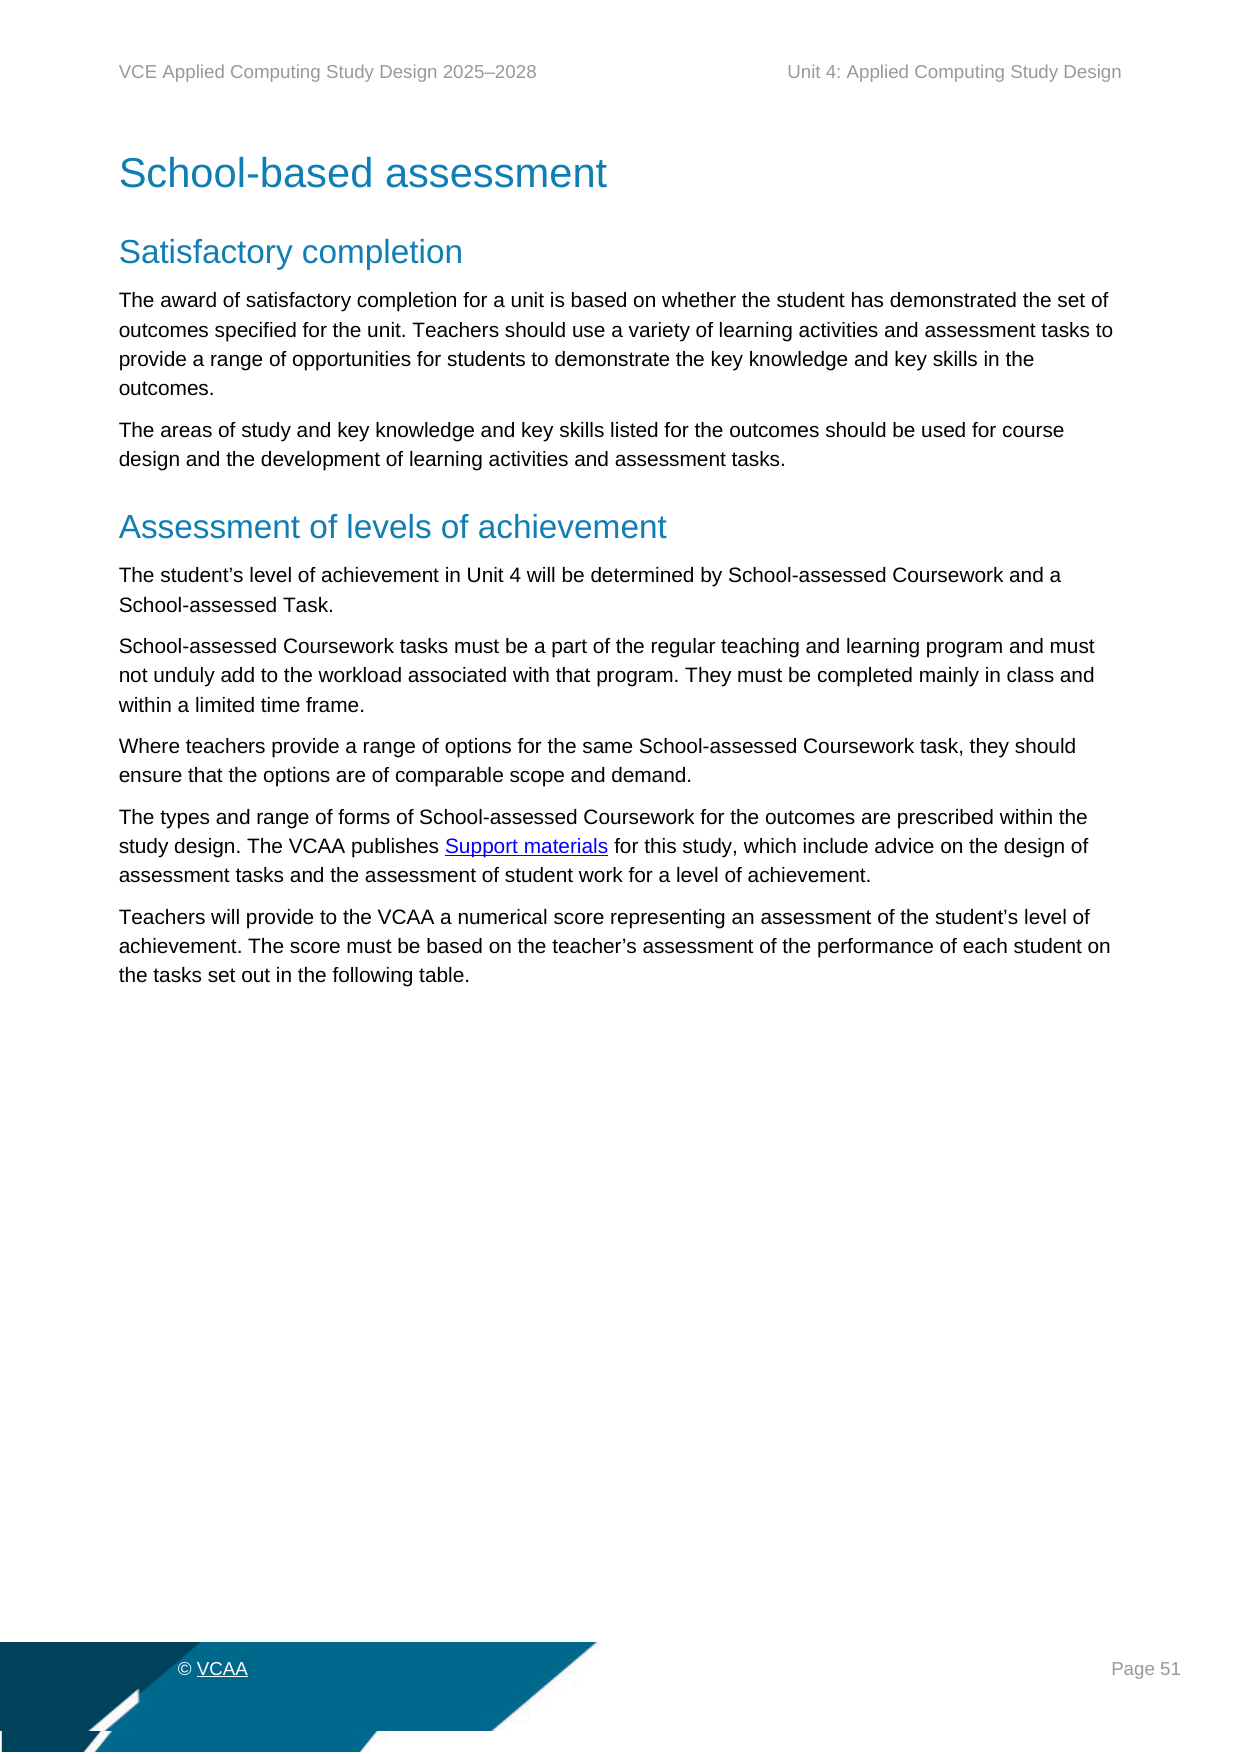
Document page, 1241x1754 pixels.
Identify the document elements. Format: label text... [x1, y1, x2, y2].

text The areas of study and key knowledge and key skills listed for the outcomes should be used for course design and the development of learning activities and assessment tasks. [118, 414, 1122, 472]
text The types and range of forms of School-assessed Coursework for the outcomes are prescribed within the study design. The VCAA publishes Support materials for this study, which include advice on the design of assessment tasks and the assessment of student work for a level of achievement. [118, 801, 1122, 889]
text Where teachers provide a range of options for the same School-assessed Coursework task, they should ensure that the options are of comparable scope and demand. [118, 730, 1122, 789]
picture [361, 1642, 1241, 1752]
subtitle School-based assessment [118, 147, 1122, 197]
picture [85, 1690, 139, 1752]
text The award of satisfactory completion for a unit is based on whether the student has demonstrated the set of outcomes specified for the unit. Teachers should use a variety of learning activities and assessment tasks to provide a range of opportunities for students to demonstrate the key knowledge and key skills in the outcomes. [118, 284, 1122, 401]
text School-assessed Coursework tasks must be a part of the regular teaching and learning program and must not unduly add to the workload associated with that program. They must be completed mainly in class and within a limited time frame. [118, 630, 1122, 718]
text Teachers will provide to the VCAA a numerical score representing an assessment of the student’s level of achievement. The score must be based on the teacher’s assessment of the performance of each student on the tasks set out in the following table. [118, 901, 1122, 989]
text The student’s level of achievement in Unit 4 will be determined by School-assessed Coursework and a School-assessed Task. [118, 559, 1122, 618]
subtitle Assessment of levels of achievement [118, 505, 1122, 547]
subtitle Satisfactory completion [118, 230, 1122, 272]
